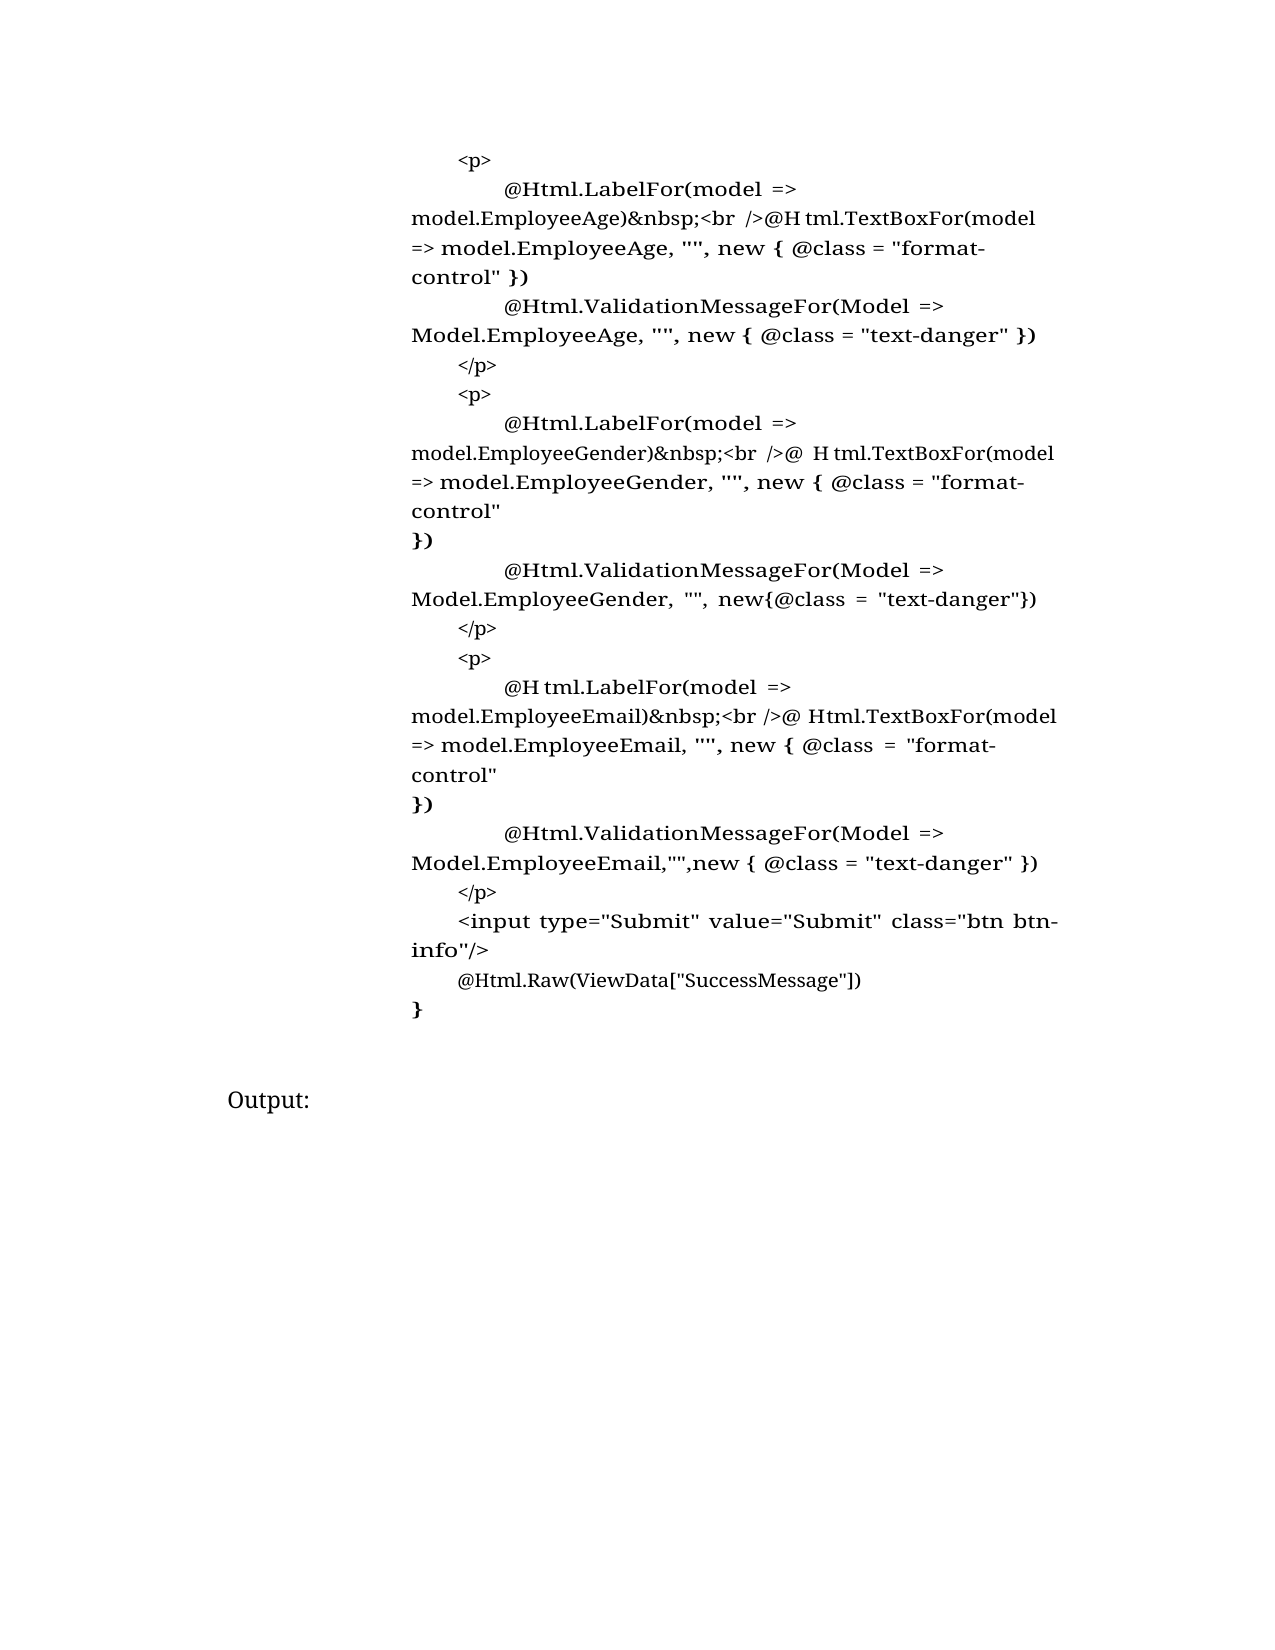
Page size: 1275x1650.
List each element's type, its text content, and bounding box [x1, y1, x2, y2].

text </p> [457, 352, 1140, 378]
text <input type="Submit" value="Submit" class="btn btn- info"/> [411, 908, 1060, 963]
text <p> [457, 147, 1140, 172]
text @Html.Raw(ViewData["SuccessMessage"]) [457, 967, 1140, 993]
text }) [411, 528, 1140, 553]
text @Html.ValidationMessageFor(Model => Model.EmployeeAge, "", new { @class = "text-danger" }) [411, 293, 1060, 348]
text @Html.ValidationMessageFor(Model => Model.EmployeeEmail,"",new { @class = "text-danger" }) [411, 821, 1140, 875]
text <p> [457, 645, 1140, 670]
text }) [411, 791, 1140, 817]
text @Html.LabelFor(model => model.EmployeeEmail)&nbsp;<br />@ Html.TextBoxFor(model => model.EmployeeEmail, "", new { @class = "format-control" [411, 674, 1060, 787]
text </p> [457, 616, 1140, 641]
text @Html.LabelFor(model => model.EmployeeGender)&nbsp;<br />@ Html.TextBoxFor(model => model.EmployeeGender, "", new { @class = "format-control" [411, 411, 1060, 524]
text Output: [152, 1084, 1140, 1116]
text @Html.LabelFor(model => model.EmployeeAge)&nbsp;<br />@Html.TextBoxFor(model => model.EmployeeAge, "", new { @class = "format-control" }) [411, 176, 1060, 289]
text } [411, 996, 1140, 1022]
text </p> [457, 879, 1140, 905]
text @Html.ValidationMessageFor(Model => Model.EmployeeGender, "", new{@class = "text-danger"}) [411, 557, 1140, 612]
text <p> [457, 381, 1140, 407]
